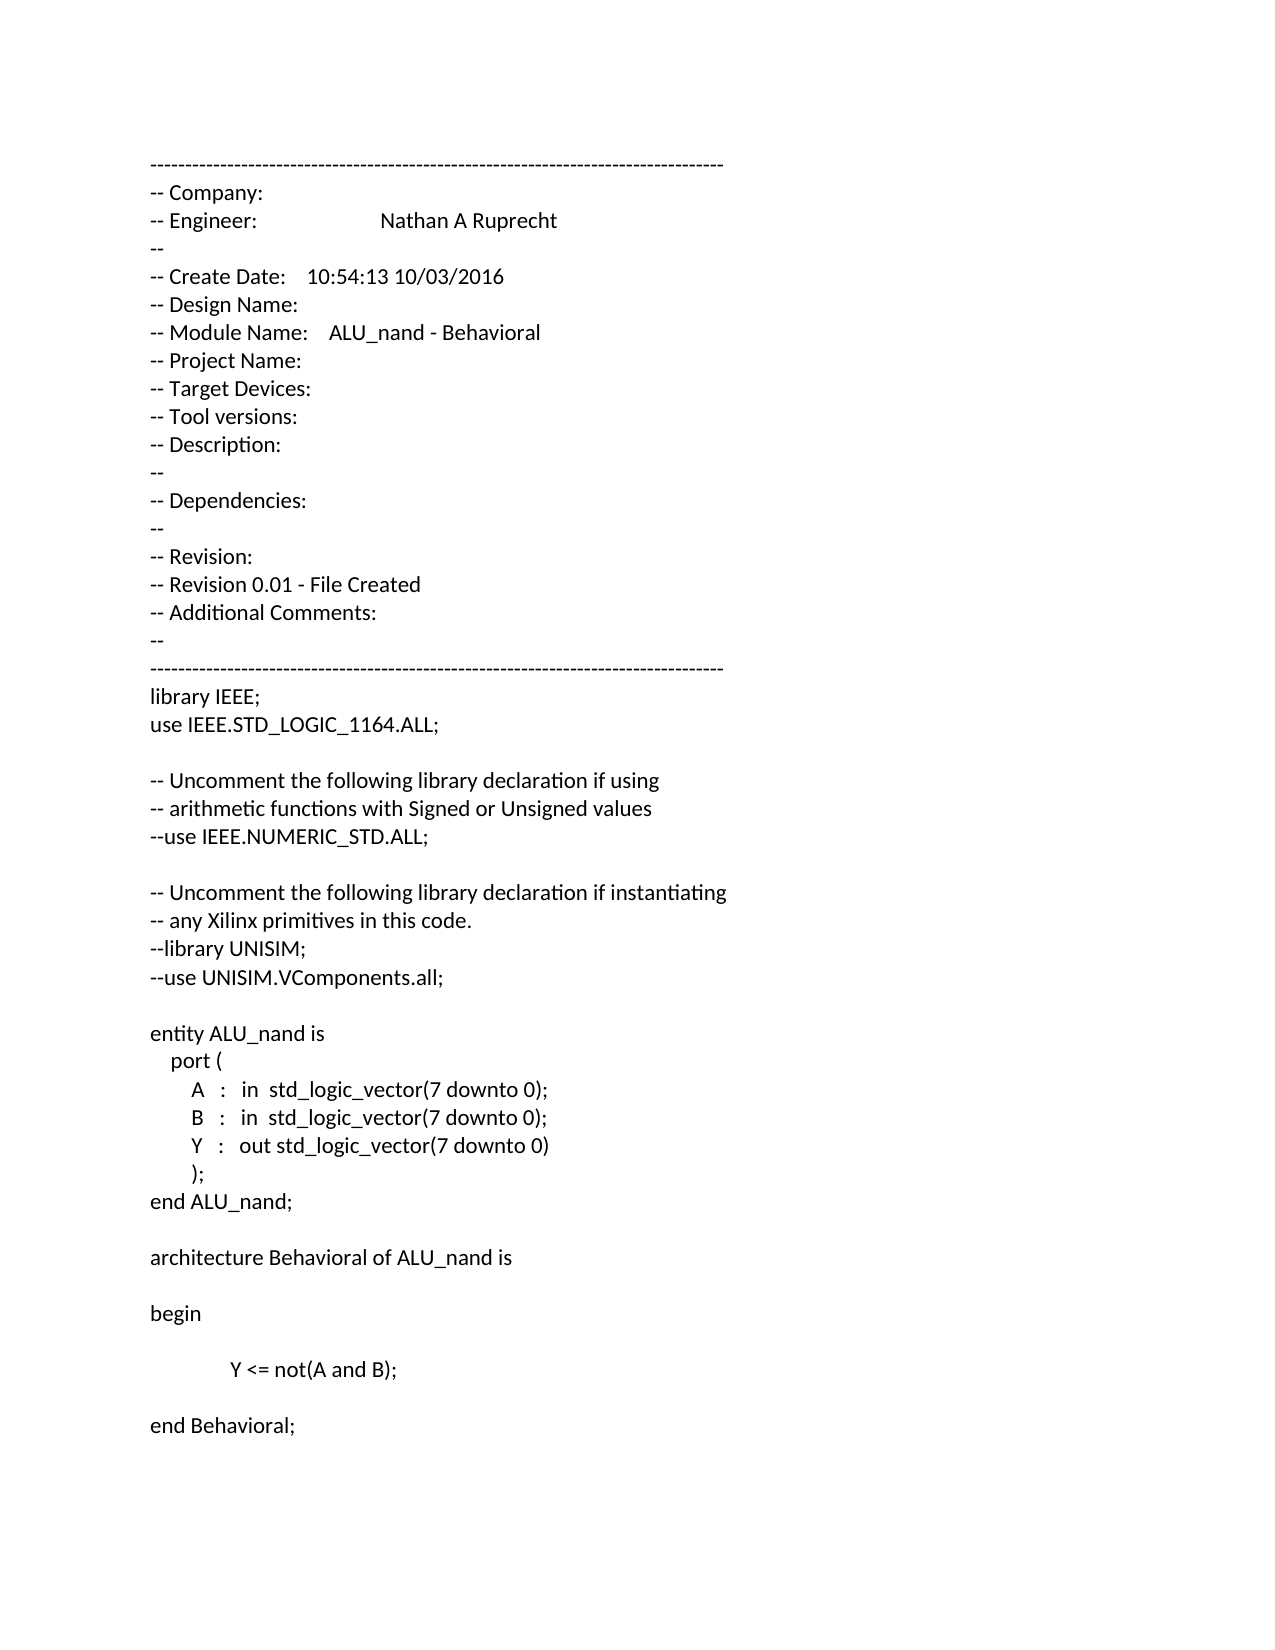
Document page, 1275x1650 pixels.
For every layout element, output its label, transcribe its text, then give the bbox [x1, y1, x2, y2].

text architecture Behavioral of ALU_nand is [150, 1243, 1125, 1271]
text -- [150, 458, 1125, 486]
text -- arithmetic functions with Signed or Unsigned values [150, 794, 1125, 822]
text ); [150, 1159, 1125, 1187]
text -- Company: [150, 178, 1125, 206]
text -- Revision 0.01 - File Created [150, 570, 1125, 598]
text --library UNISIM; [150, 934, 1125, 963]
text library IEEE; [150, 682, 1125, 710]
text -- [150, 626, 1125, 654]
text ---------------------------------------------------------------------------------- [150, 150, 1125, 178]
text end Behavioral; [150, 1411, 1125, 1439]
text -- [150, 234, 1125, 262]
text -- Additional Comments: [150, 598, 1125, 626]
text --use UNISIM.VComponents.all; [150, 963, 1125, 991]
text ---------------------------------------------------------------------------------- [150, 654, 1125, 682]
text entity ALU_nand is [150, 1019, 1125, 1047]
text port ( [150, 1047, 1125, 1075]
text -- Description: [150, 430, 1125, 458]
text -- [150, 514, 1125, 542]
text Y <= not(A and B); [150, 1355, 1125, 1383]
text -- Design Name: [150, 290, 1125, 318]
text use IEEE.STD_LOGIC_1164.ALL; [150, 710, 1125, 738]
text end ALU_nand; [150, 1187, 1125, 1215]
text -- any Xilinx primitives in this code. [150, 907, 1125, 934]
text -- Module Name: ALU_nand - Behavioral [150, 318, 1125, 346]
text -- Tool versions: [150, 402, 1125, 430]
text -- Uncomment the following library declaration if instantiating [150, 878, 1125, 907]
text -- Uncomment the following library declaration if using [150, 766, 1125, 794]
text begin [150, 1299, 1125, 1327]
text A : in std_logic_vector(7 downto 0); [150, 1075, 1125, 1103]
text -- Dependencies: [150, 486, 1125, 514]
text -- Revision: [150, 542, 1125, 570]
text B : in std_logic_vector(7 downto 0); [150, 1103, 1125, 1131]
text -- Create Date: 10:54:13 10/03/2016 [150, 262, 1125, 290]
text --use IEEE.NUMERIC_STD.ALL; [150, 822, 1125, 851]
text -- Project Name: [150, 346, 1125, 374]
text -- Target Devices: [150, 374, 1125, 402]
text Y : out std_logic_vector(7 downto 0) [150, 1131, 1125, 1159]
text -- Engineer: Nathan A Ruprecht [150, 206, 1125, 234]
